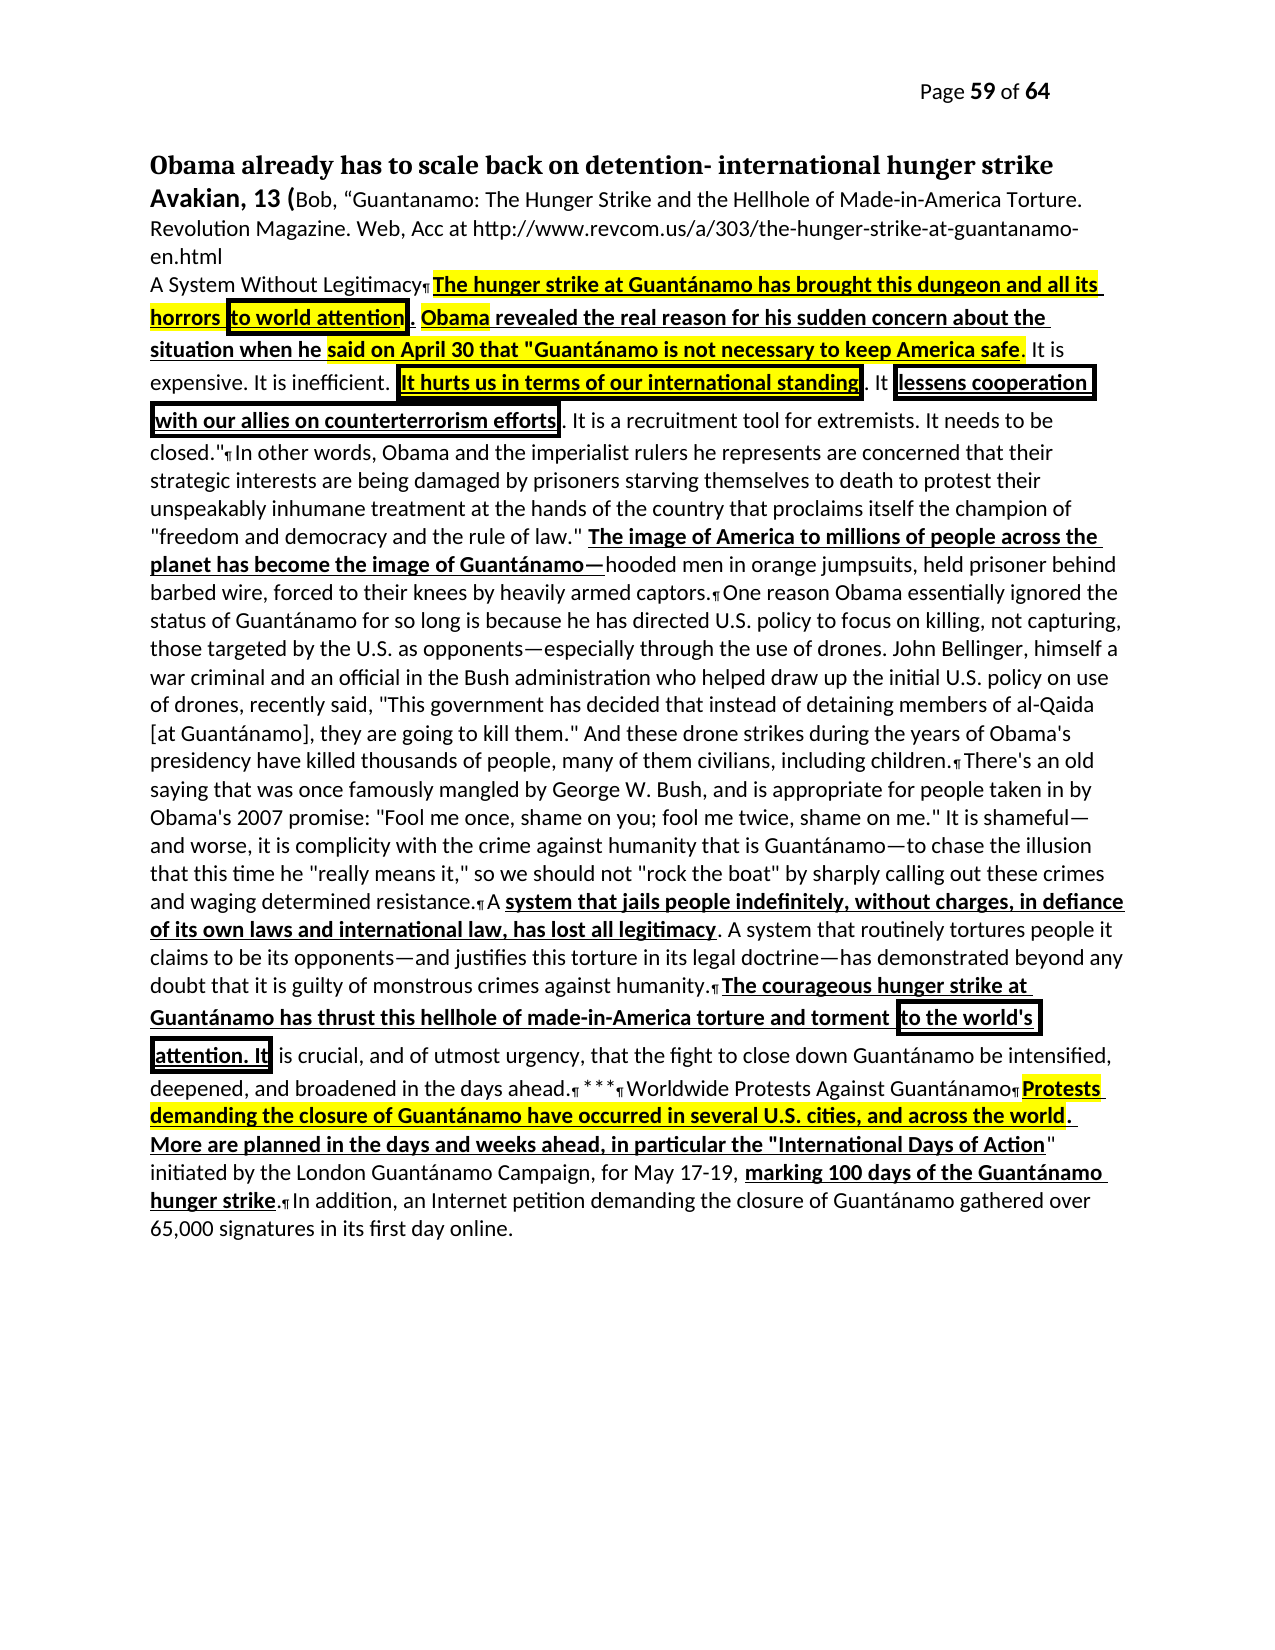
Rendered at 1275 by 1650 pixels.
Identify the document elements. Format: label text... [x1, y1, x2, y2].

text A System Without Legitimacy¶ The hunger strike at Guantánamo has brought this dungeon and all its horrors to world attention. Obama revealed the real reason for his sudden concern about the situation when he said on April 30 that "Guantánamo is not necessary to keep America safe. It is expensive. It is inefficient. It hurts us in terms of our international standing. It lessens cooperation with our allies on counterterrorism efforts. It is a recruitment tool for extremists. It needs to be closed."¶ In other words, Obama and the imperialist rulers he represents are concerned that their strategic interests are being damaged by prisoners starving themselves to death to protest their unspeakably inhumane treatment at the hands of the country that proclaims itself the champion of "freedom and democracy and the rule of law." The image of America to millions of people across the planet has become the image of Guantánamo—hooded men in orange jumpsuits, held prisoner behind barbed wire, forced to their knees by heavily armed captors.¶ One reason Obama essentially ignored the status of Guantánamo for so long is because he has directed U.S. policy to focus on killing, not capturing, those targeted by the U.S. as opponents—especially through the use of drones. John Bellinger, himself a war criminal and an official in the Bush administration who helped draw up the initial U.S. policy on use of drones, recently said, "This government has decided that instead of detaining members of al-Qaida [at Guantánamo], they are going to kill them." And these drone strikes during the years of Obama's presidency have killed thousands of people, many of them civilians, including children.¶ There's an old saying that was once famously mangled by George W. Bush, and is appropriate for people taken in by Obama's 2007 promise: "Fool me once, shame on you; fool me twice, shame on me." It is shameful—and worse, it is complicity with the crime against humanity that is Guantánamo—to chase the illusion that this time he "really means it," so we should not "rock the boat" by sharply calling out these crimes and waging determined resistance.¶ A system that jails people indefinitely, without charges, in defiance of its own laws and international law, has lost all legitimacy. A system that routinely tortures people it claims to be its opponents—and justifies this torture in its legal doctrine—has demonstrated beyond any doubt that it is guilty of monstrous crimes against humanity.¶ The courageous hunger strike at Guantánamo has thrust this hellhole of made-in-America torture and torment to the world's attention. It is crucial, and of utmost urgency, that the fight to close down Guantánamo be intensified, deepened, and broadened in the days ahead.¶ ***¶ Worldwide Protests Against Guantánamo¶ Protests demanding the closure of Guantánamo have occurred in several U.S. cities, and across the world. More are planned in the days and weeks ahead, in particular the "International Days of Action" initiated by the London Guantánamo Campaign, for May 17-19, marking 100 days of the Guantánamo hunger strike.¶ In addition, an Internet petition demanding the closure of Guantánamo gathered over 65,000 signatures in its first day online. [150, 270, 1125, 1242]
subtitle Obama already has to scale back on detention- international hunger strike [150, 150, 1125, 181]
text Avakian, 13 (Bob, “Guantanamo: The Hunger Strike and the Hellhole of Made-in-America Torture. Revolution Magazine. Web, Acc at http://www.revcom.us/a/303/the-hunger-strike-at-guantanamo-en.html [150, 181, 1125, 270]
